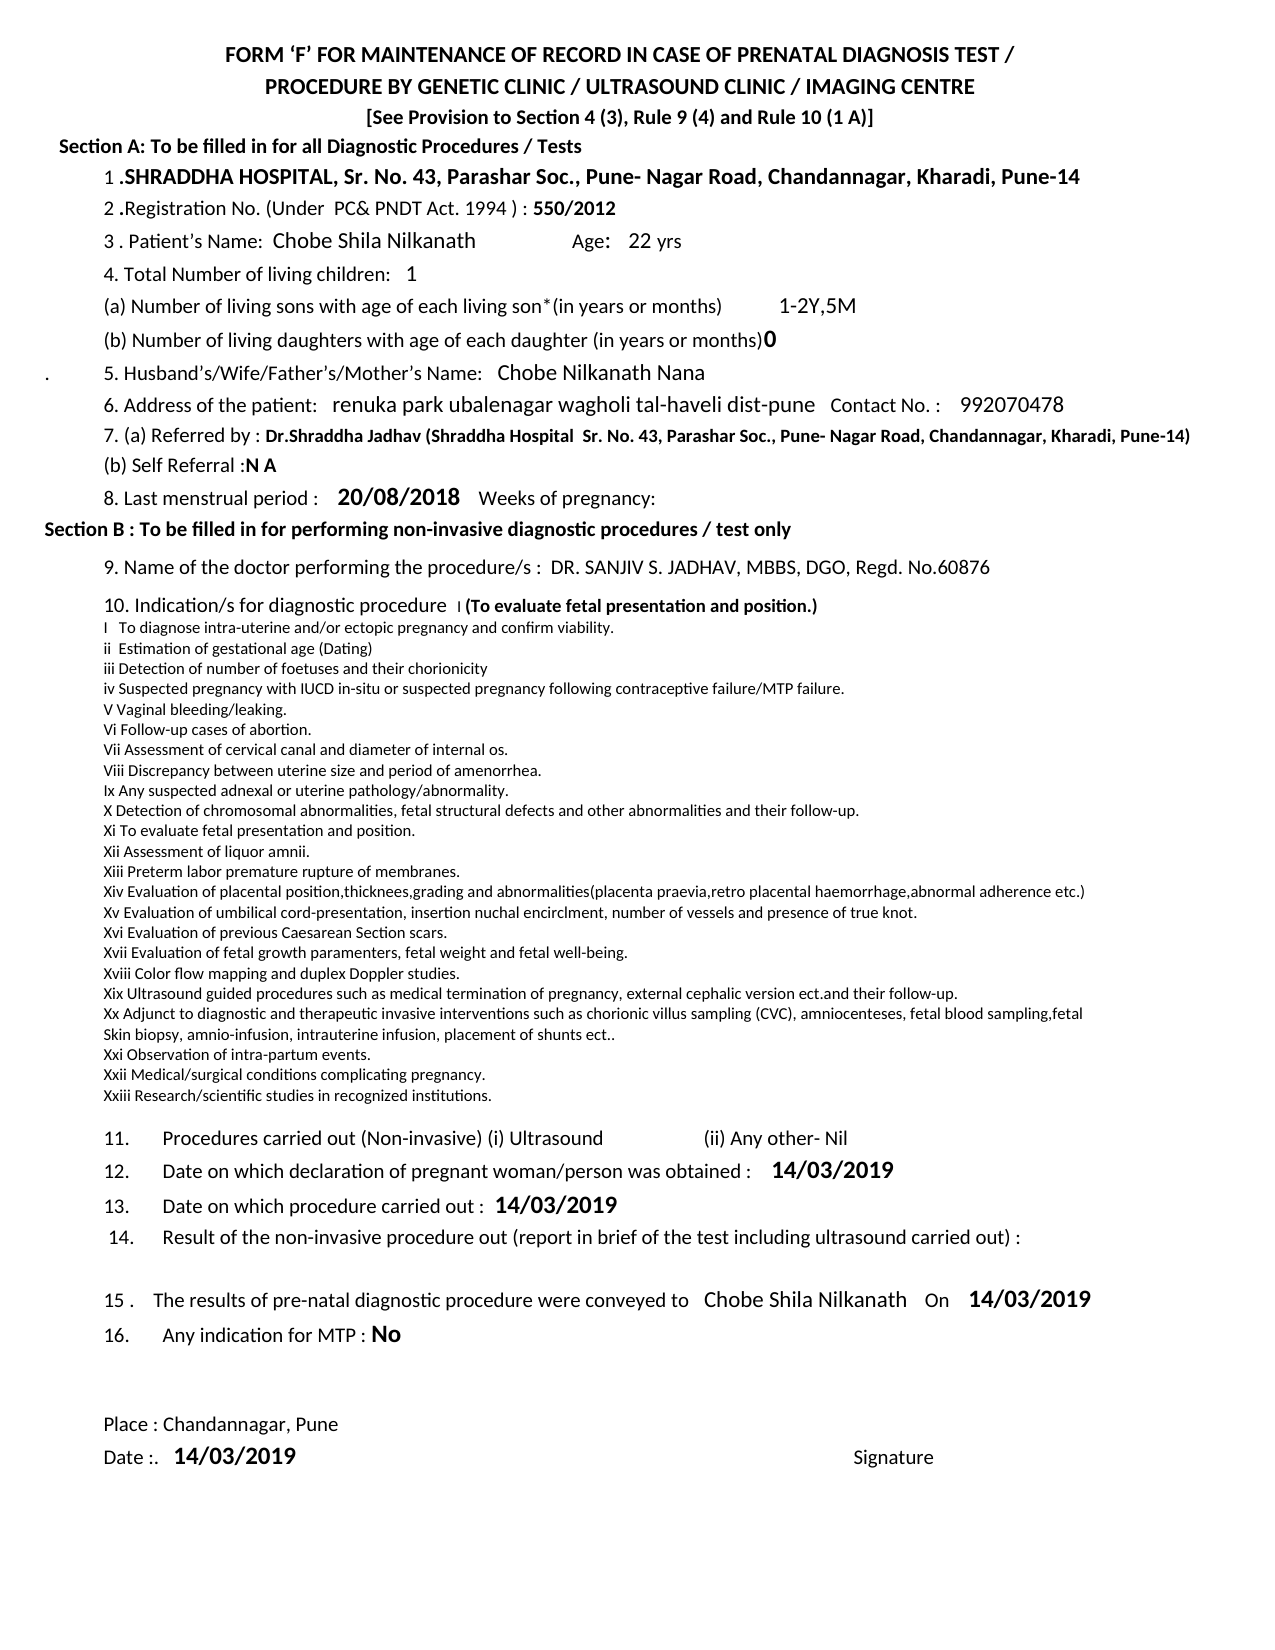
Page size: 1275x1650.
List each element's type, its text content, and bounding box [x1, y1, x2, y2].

text 15 . The results of pre-natal diagnostic procedure were conveyed to On [0, 1283, 1275, 1313]
text Ix Any suspected adnexal or uterine pathology/abnormality. [0, 780, 1196, 800]
text Xxiii Research/scientific studies in recognized institutions. [0, 1085, 1275, 1105]
text Xvii Evaluation of fetal growth paramenters, fetal weight and fetal well-being. [0, 943, 1275, 963]
text Xiv Evaluation of placental position,thicknees,grading and abnormalities(placenta praevia,retro placental haemorrhage,abnormal adherence etc.) [0, 882, 1275, 902]
text iv Suspected pregnancy with IUCD in-situ or suspected pregnancy following contraceptive failure/MTP failure. [0, 678, 1196, 699]
text 9. Name of the doctor performing the procedure/s : DR. SANJIV S. JADHAV, MBBS, DGO, Regd. No.60876 [0, 554, 1255, 579]
text 16. Any indication for MTP : No [0, 1318, 1275, 1348]
text Xviii Color flow mapping and duplex Doppler studies. [0, 963, 1275, 983]
text Xix Ultrasound guided procedures such as medical termination of pregnancy, external cephalic version ect.and their follow-up. [0, 983, 1275, 1003]
text V Vaginal bleeding/leaking. [0, 699, 1196, 719]
text 8. Last menstrual period : Weeks of pregnancy: [44, 481, 1255, 511]
text . 5. Husband’s/Wife/Father’s/Mother’s Name: [44, 358, 1255, 386]
text Place : Chandannagar, Pune [0, 1411, 1275, 1437]
text ii Estimation of gestational age (Dating) [0, 638, 1196, 658]
text (a) Number of living sons with age of each living son*(in years or months) [44, 291, 1255, 319]
text Xiii Preterm labor premature rupture of membranes. [0, 861, 1196, 882]
text [See Provision to Section 4 (3), Rule 9 (4) and Rule 10 (1 A)] [44, 104, 1196, 129]
text (b) Number of living daughters with age of each daughter (in years or months)0 [44, 323, 1255, 354]
text Xxi Observation of intra-partum events. [103, 1044, 1275, 1064]
text 4. Total Number of living children: [44, 259, 1196, 287]
text Xvi Evaluation of previous Caesarean Section scars. [0, 922, 1275, 943]
text PROCEDURE BY GENETIC CLINIC / ULTRASOUND CLINIC / IMAGING CENTRE [44, 72, 1196, 100]
text Section B : To be filled in for performing non-invasive diagnostic procedures / test only [44, 516, 1255, 541]
text Viii Discrepancy between uterine size and period of amenorrhea. [0, 760, 1196, 780]
text Xii Assessment of liquor amnii. [0, 841, 1196, 861]
text Vii Assessment of cervical canal and diameter of internal os. [0, 739, 1196, 760]
text Xx Adjunct to diagnostic and therapeutic invasive interventions such as chorionic villus sampling (CVC), amniocenteses, fetal blood sampling,fetal [0, 1003, 1275, 1024]
text 3 . Patient’s Name: Age: yrs [44, 224, 1166, 254]
text (b) Self Referral :N A [44, 452, 1255, 477]
text 10. Indication/s for diagnostic procedure I (To evaluate fetal presentation and position.) [75, 592, 1255, 618]
text Xv Evaluation of umbilical cord-presentation, insertion nuchal encirclment, number of vessels and presence of true knot. [0, 902, 1275, 922]
text 12. Date on which declaration of pregnant woman/person was obtained : [0, 1154, 1275, 1185]
text Vi Follow-up cases of abortion. [0, 719, 1196, 739]
text FORM ‘F’ FOR MAINTENANCE OF RECORD IN CASE OF PRENATAL DIAGNOSIS TEST / [44, 40, 1196, 68]
text 2 .Registration No. (Under PC& PNDT Act. 1994 ) : 550/2012 [44, 195, 1196, 220]
text Section A: To be filled in for all Diagnostic Procedures / Tests [44, 133, 1196, 159]
text 7. (a) Referred by : Dr.Shraddha Jadhav (Shraddha Hospital Sr. No. 43, Parashar Soc., Pune- Nagar Road, Chandannagar, Kharadi, Pune-14) [44, 423, 1255, 448]
text 11. Procedures carried out (Non-invasive) (i) Ultrasound (ii) Any other- Nil [0, 1125, 1275, 1151]
text X Detection of chromosomal abnormalities, fetal structural defects and other abnormalities and their follow-up. [0, 800, 1196, 821]
text Xxii Medical/surgical conditions complicating pregnancy. [0, 1064, 1275, 1085]
text I To diagnose intra-uterine and/or ectopic pregnancy and confirm viability. [75, 618, 1255, 638]
text Xi To evaluate fetal presentation and position. [0, 821, 1196, 841]
text Date :. Signature [0, 1440, 1275, 1471]
text Skin biopsy, amnio-infusion, intrauterine infusion, placement of shunts ect.. [0, 1024, 1275, 1044]
text 6. Address of the patient: Contact No. : [103, 390, 1255, 418]
text 14. Result of the non-invasive procedure out (report in brief of the test including ultrasound carried out) : [103, 1224, 1226, 1250]
text 1 .SHRADDHA HOSPITAL, Sr. No. 43, Parashar Soc., Pune- Nagar Road, Chandannagar, Kharadi, Pune-14 [44, 162, 1196, 191]
text iii Detection of number of foetuses and their chorionicity [0, 658, 1196, 678]
text 13. Date on which procedure carried out : [0, 1189, 1275, 1220]
